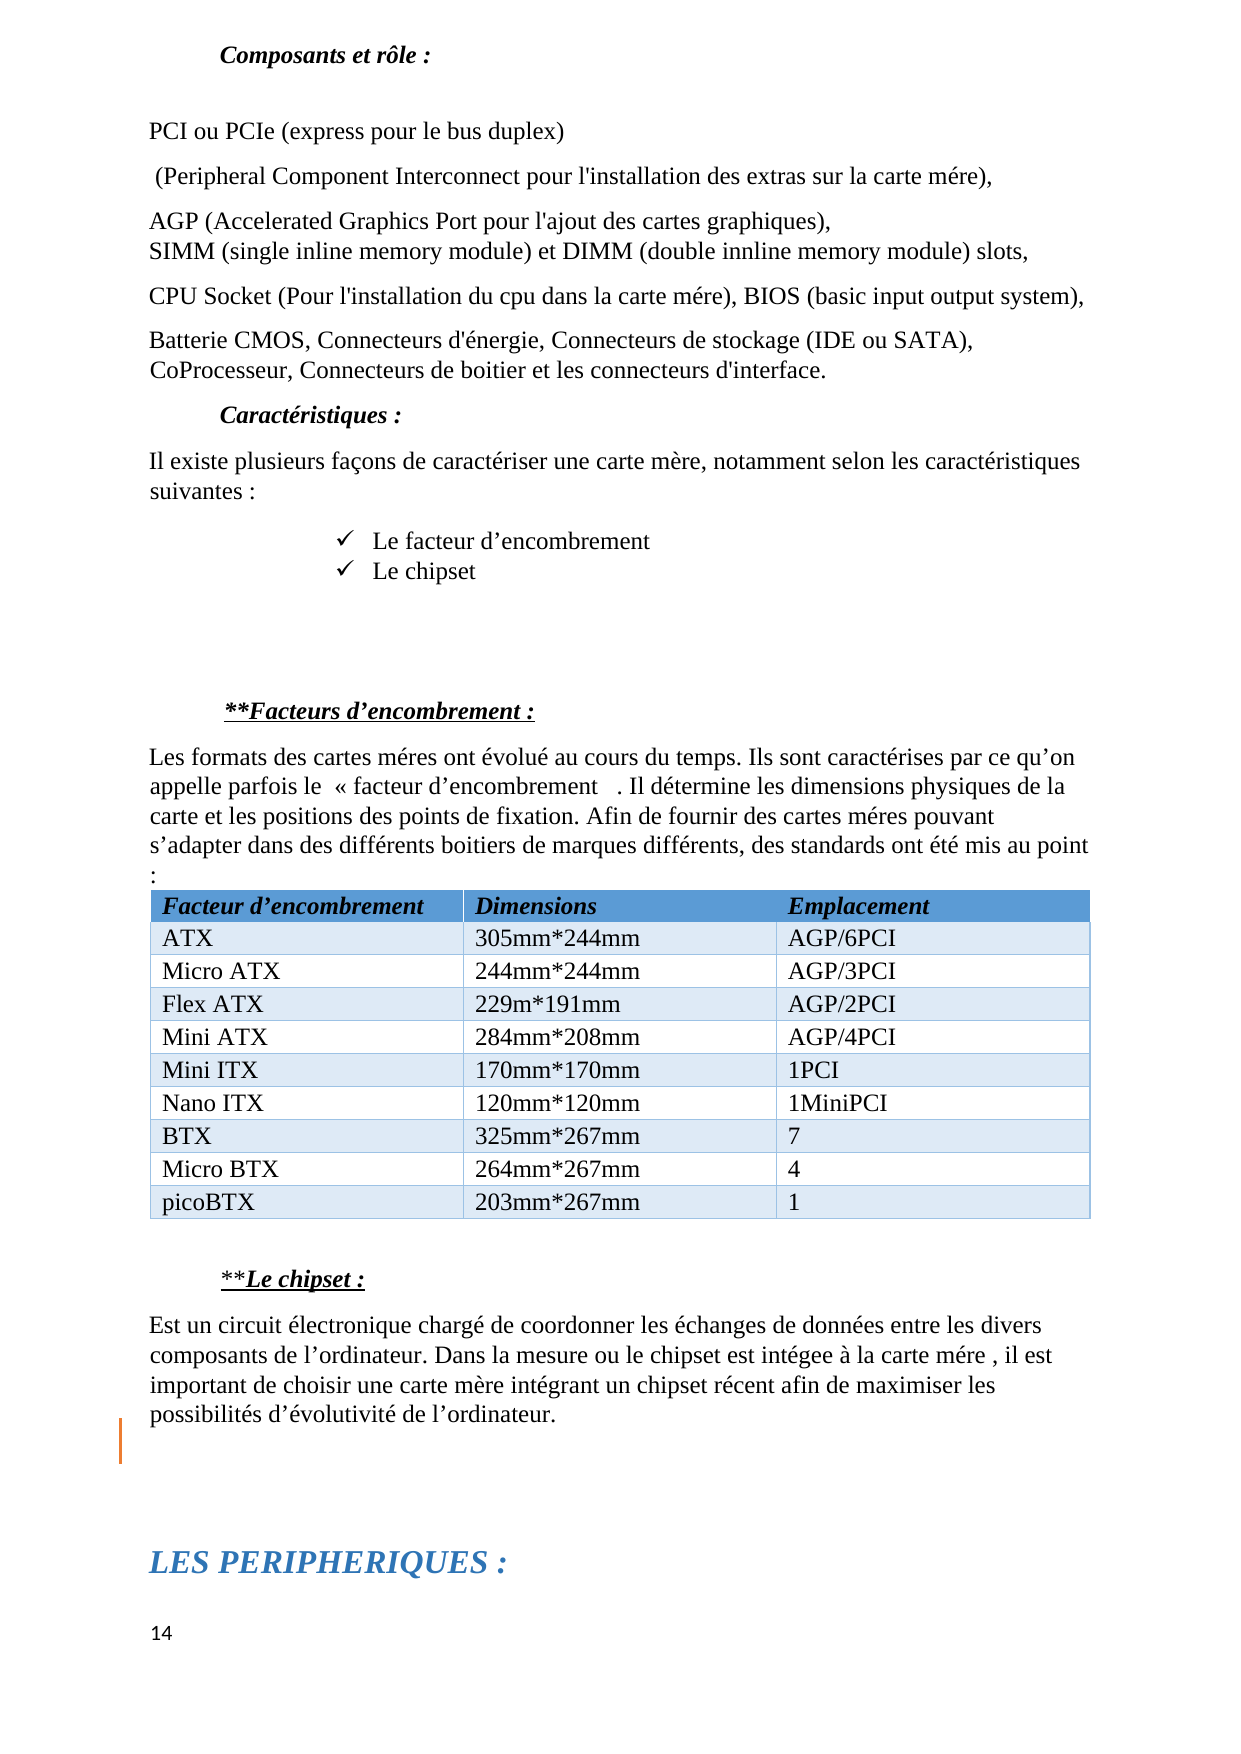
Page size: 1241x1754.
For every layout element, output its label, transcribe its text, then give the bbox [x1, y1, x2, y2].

list Le chipset [335, 556, 1089, 585]
text SIMM (single inline memory module) et DIMM (double innline memory module) slots, [148, 236, 1089, 265]
text Composants et rôle : [148, 40, 1089, 69]
text Batterie CMOS, Connecteurs d'énergie, Connecteurs de stockage (IDE ou SATA), CoProcesseur, Connecteurs de boitier et les connecteurs d'interface. [148, 326, 1089, 384]
text Il existe plusieurs façons de caractériser une carte mère, notamment selon les caractéristiques suivantes : [148, 446, 1089, 504]
table_cell AGP/3PCI [777, 955, 1089, 987]
table_cell 4 [777, 1153, 1089, 1185]
text Est un circuit électronique chargé de coordonner les échanges de données entre les divers composants de l’ordinateur. Dans la mesure ou le chipset est intégee à la carte mére , il est important de choisir une carte mère intégrant un chipset récent afin de maximiser les possibilités d’évolutivité de l’ordinateur. [148, 1311, 1089, 1428]
text Caractéristiques : [148, 400, 1089, 429]
table_cell Nano ITX [151, 1087, 463, 1119]
text **Le chipset : [148, 1264, 1089, 1293]
text PCI ou PCIe (express pour le bus duplex) [148, 116, 1089, 145]
table_header Dimensions [464, 890, 776, 922]
table_cell 203mm*267mm [464, 1186, 776, 1218]
table_cell 244mm*244mm [464, 955, 776, 987]
text (Peripheral Component Interconnect pour l'installation des extras sur la carte mére), [148, 161, 1089, 190]
table_cell Mini ITX [151, 1054, 463, 1086]
table_cell 170mm*170mm [464, 1054, 776, 1086]
table_cell 7 [777, 1120, 1089, 1152]
table_header Emplacement [776, 890, 1090, 922]
table_cell AGP/4PCI [777, 1021, 1089, 1053]
table_cell 229m*191mm [464, 988, 776, 1020]
table_cell 120mm*120mm [464, 1087, 776, 1119]
table_cell ATX [151, 922, 463, 954]
table_cell 284mm*208mm [464, 1021, 776, 1053]
table_cell 325mm*267mm [464, 1120, 776, 1152]
text **Facteurs d’encombrement : [224, 696, 1089, 724]
text LES PERIPHERIQUES : [148, 1542, 1089, 1581]
table_cell 1 [777, 1186, 1089, 1218]
table_cell 305mm*244mm [464, 922, 776, 954]
table_cell BTX [151, 1120, 463, 1152]
table_cell 264mm*267mm [464, 1153, 776, 1185]
text CPU Socket (Pour l'installation du cpu dans la carte mére), BIOS (basic input output system), [148, 281, 1089, 310]
text AGP (Accelerated Graphics Port pour l'ajout des cartes graphiques), [148, 206, 1089, 234]
table_header Facteur d’encombrement [151, 890, 463, 922]
table_cell AGP/2PCI [777, 988, 1089, 1020]
list Le facteur d’encombrement [335, 526, 1089, 554]
table_cell 1PCI [777, 1054, 1089, 1086]
table_cell Micro BTX [151, 1153, 463, 1185]
text Les formats des cartes méres ont évolué au cours du temps. Ils sont caractérises par ce qu’on appelle parfois le « facteur d’encombrement . Il détermine les dimensions physiques de la carte et les positions des points de fixation. Afin de fournir des cartes méres pouvant s’adapter dans des différents boitiers de marques différents, des standards ont été mis au point : [148, 742, 1089, 889]
table_cell Micro ATX [151, 955, 463, 987]
table_cell AGP/6PCI [777, 922, 1089, 954]
table_cell Flex ATX [151, 988, 463, 1020]
table_cell picoBTX [151, 1186, 463, 1218]
table_cell 1MiniPCI [777, 1087, 1089, 1119]
table_cell Mini ATX [151, 1021, 463, 1053]
